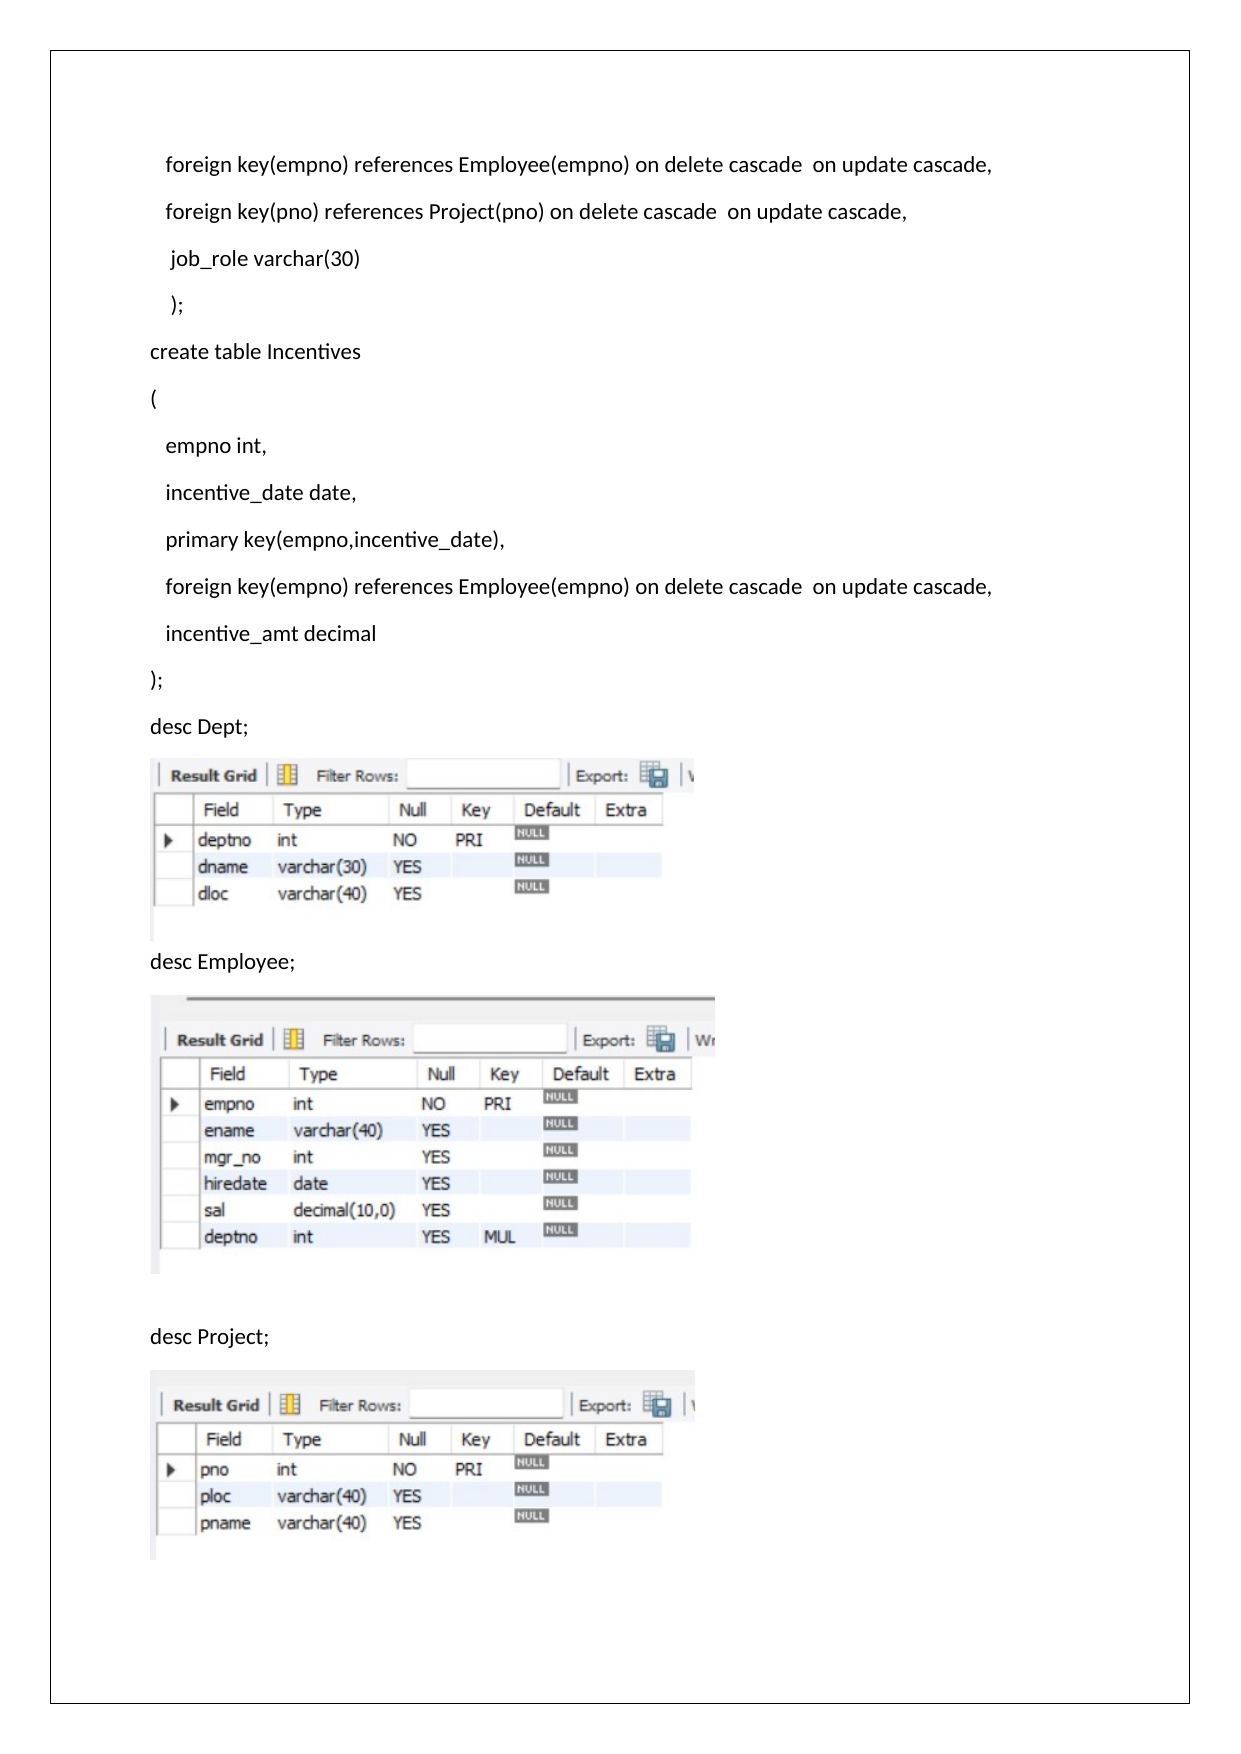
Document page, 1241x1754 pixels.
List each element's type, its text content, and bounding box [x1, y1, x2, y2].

text ); [150, 666, 1090, 694]
text job_role varchar(30) [150, 244, 1090, 272]
text empno int, [150, 431, 1090, 459]
text incentive_amt decimal [150, 619, 1090, 647]
text desc Dept; [150, 712, 1090, 741]
picture [150, 758, 694, 941]
text primary key(empno,incentive_date), [150, 525, 1090, 553]
text foreign key(empno) references Employee(empno) on delete cascade on update cascade, [150, 150, 1090, 178]
text create table Incentives [150, 337, 1090, 366]
picture [150, 1370, 696, 1560]
picture [150, 995, 715, 1274]
text desc Project; [150, 1322, 1090, 1350]
text foreign key(pno) references Project(pno) on delete cascade on update cascade, [150, 197, 1090, 225]
text desc Employee; [150, 947, 1090, 975]
text incentive_date date, [150, 478, 1090, 506]
text ( [150, 384, 1090, 412]
text foreign key(empno) references Employee(empno) on delete cascade on update cascade, [150, 572, 1090, 600]
text ); [150, 291, 1090, 319]
